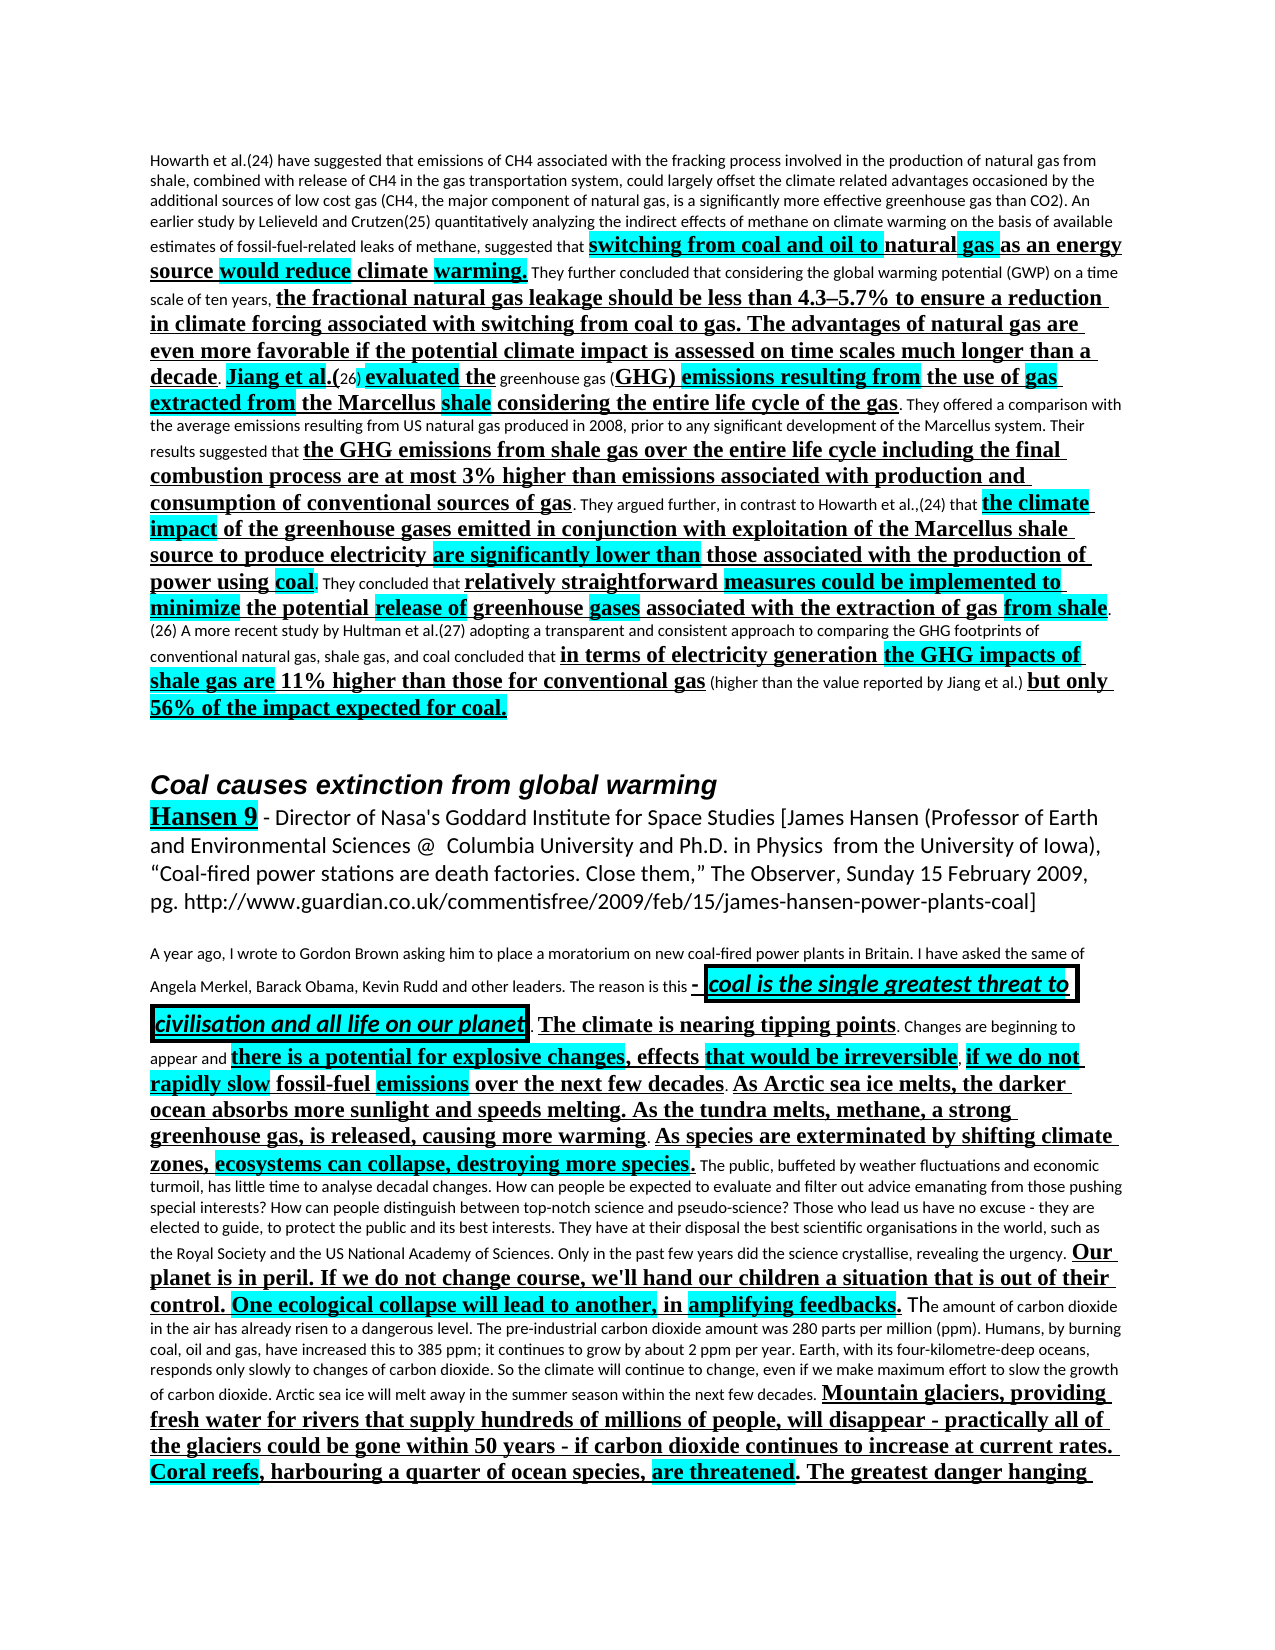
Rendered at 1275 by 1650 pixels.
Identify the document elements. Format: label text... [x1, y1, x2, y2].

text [150, 943, 1125, 1485]
text Howarth et al.(24) have suggested that emissions of CH4 associated with the fracking process involved in the production of natural gas from shale, combined with release of CH4 in the gas transportation system, could largely offset the climate related advantages occasioned by the additional sources of low cost gas (CH4, the major component of natural gas, is a significantly more effective greenhouse gas than CO2). An earlier study by Lelieveld and Crutzen(25) quantitatively analyzing the indirect effects of methane on climate warming on the basis of available estimates of fossil-fuel-related leaks of methane, suggested that switching from coal and oil to natural gas as an energy source would reduce climate warming. They further concluded that considering the global warming potential (GWP) on a time scale of ten years, the fractional natural gas leakage should be less than 4.3–5.7% to ensure a reduction in climate forcing associated with switching from coal to gas. The advantages of natural gas are even more favorable if the potential climate impact is assessed on time scales much longer than a decade. Jiang et al.(26) evaluated the greenhouse gas (GHG) emissions resulting from the use of gas extracted from the Marcellus shale considering the entire life cycle of the gas. They offered a comparison with the average emissions resulting from US natural gas produced in 2008, prior to any significant development of the Marcellus system. Their results suggested that the GHG emissions from shale gas over the entire life cycle including the final combustion process are at most 3% higher than emissions associated with production and consumption of conventional sources of gas. They argued further, in contrast to Howarth et al.,(24) that the climate impact of the greenhouse gases emitted in conjunction with exploitation of the Marcellus shale source to produce electricity are significantly lower than those associated with the production of power using coal. They concluded that relatively straightforward measures could be implemented to minimize the potential release of greenhouse gases associated with the extraction of gas from shale.(26) A more recent study by Hultman et al.(27) adopting a transparent and consistent approach to comparing the GHG footprints of conventional natural gas, shale gas, and coal concluded that in terms of electricity generation the GHG impacts of shale gas are 11% higher than those for conventional gas (higher than the value reported by Jiang et al.) but only 56% of the impact expected for coal. [150, 150, 1125, 720]
text Coal causes extinction from global warming [150, 769, 1125, 800]
text Hansen 9 - Director of Nasa's Goddard Institute for Space Studies [James Hansen (Professor of Earth and Environmental Sciences @ Columbia University and Ph.D. in Physics from the University of Iowa), “Coal-fired power stations are death factories. Close them,” The Observer, Sunday 15 February 2009, pg. http://www.guardian.co.uk/commentisfree/2009/feb/15/james-hansen-power-plants-coal] [150, 800, 1125, 915]
